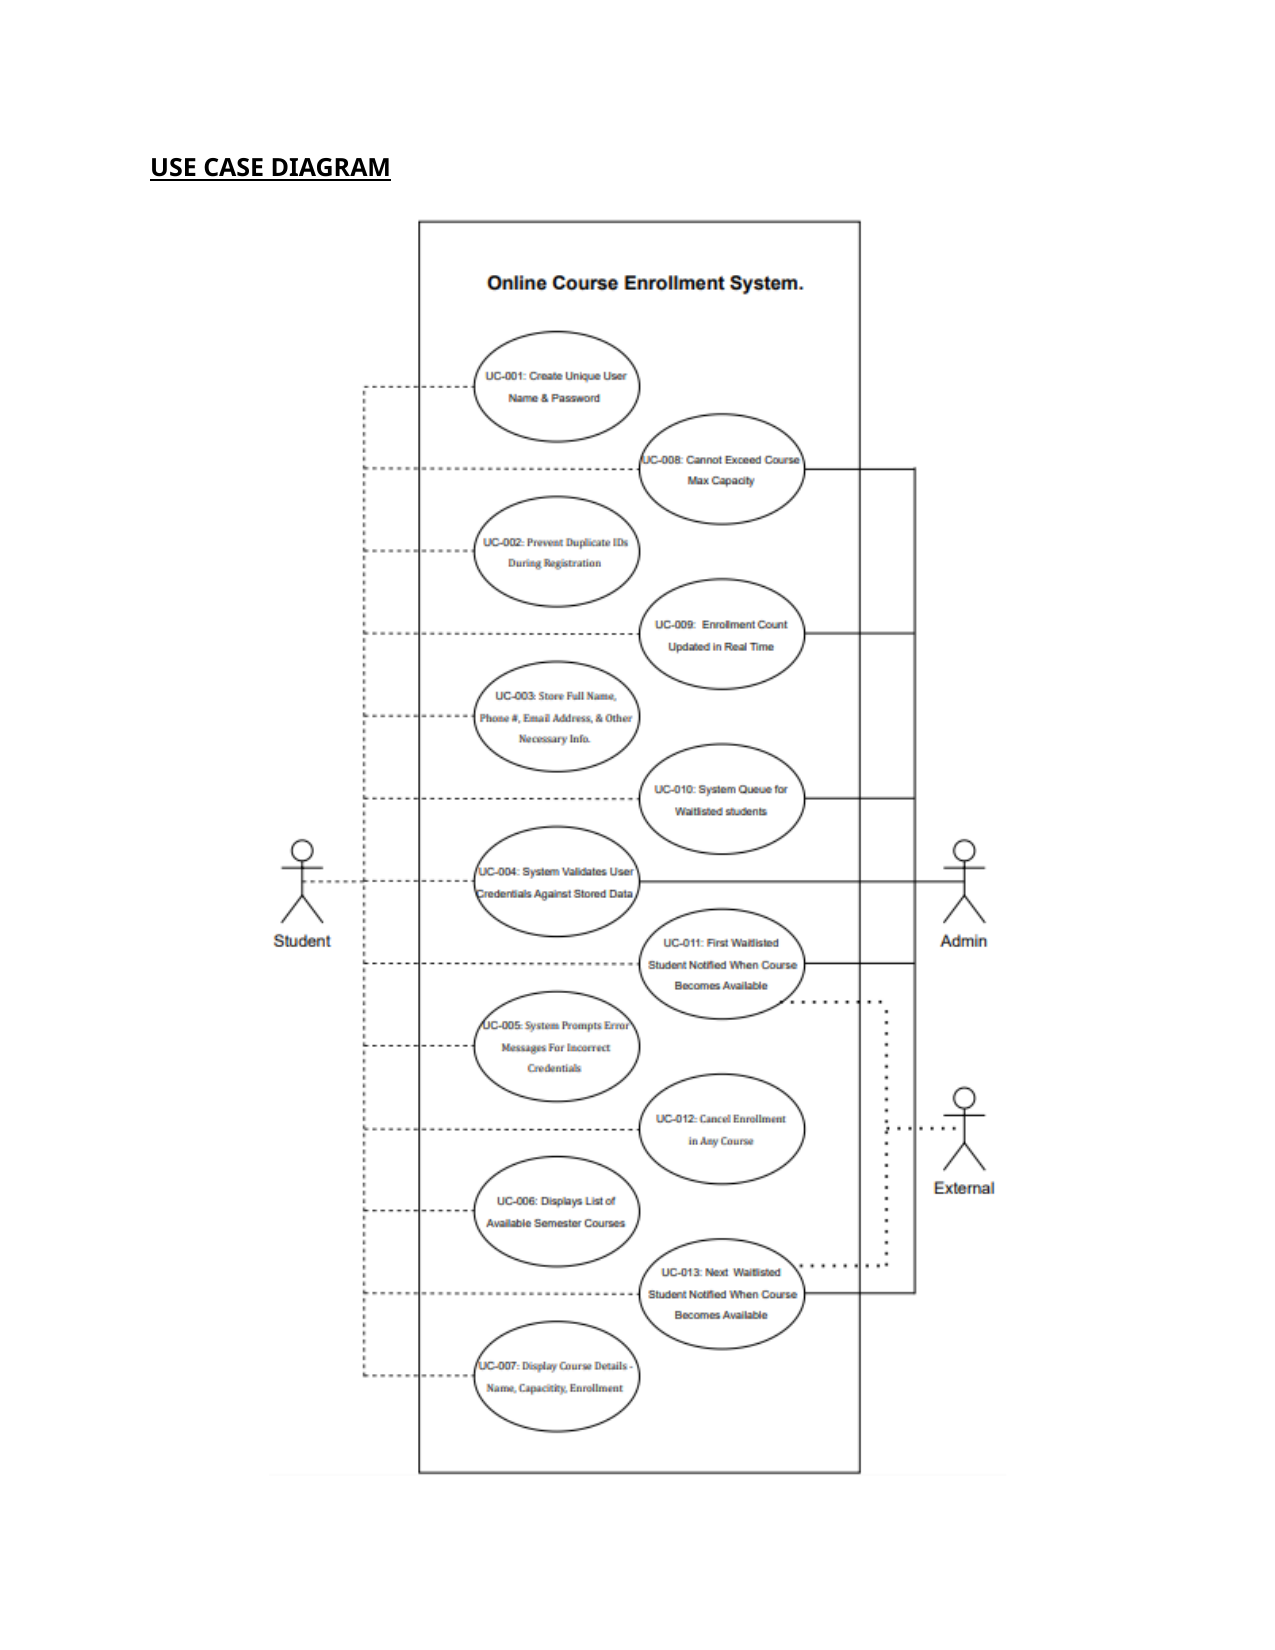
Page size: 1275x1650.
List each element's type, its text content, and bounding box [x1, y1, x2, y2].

picture [268, 217, 1007, 1476]
text USE CASE DIAGRAM [150, 150, 1125, 184]
